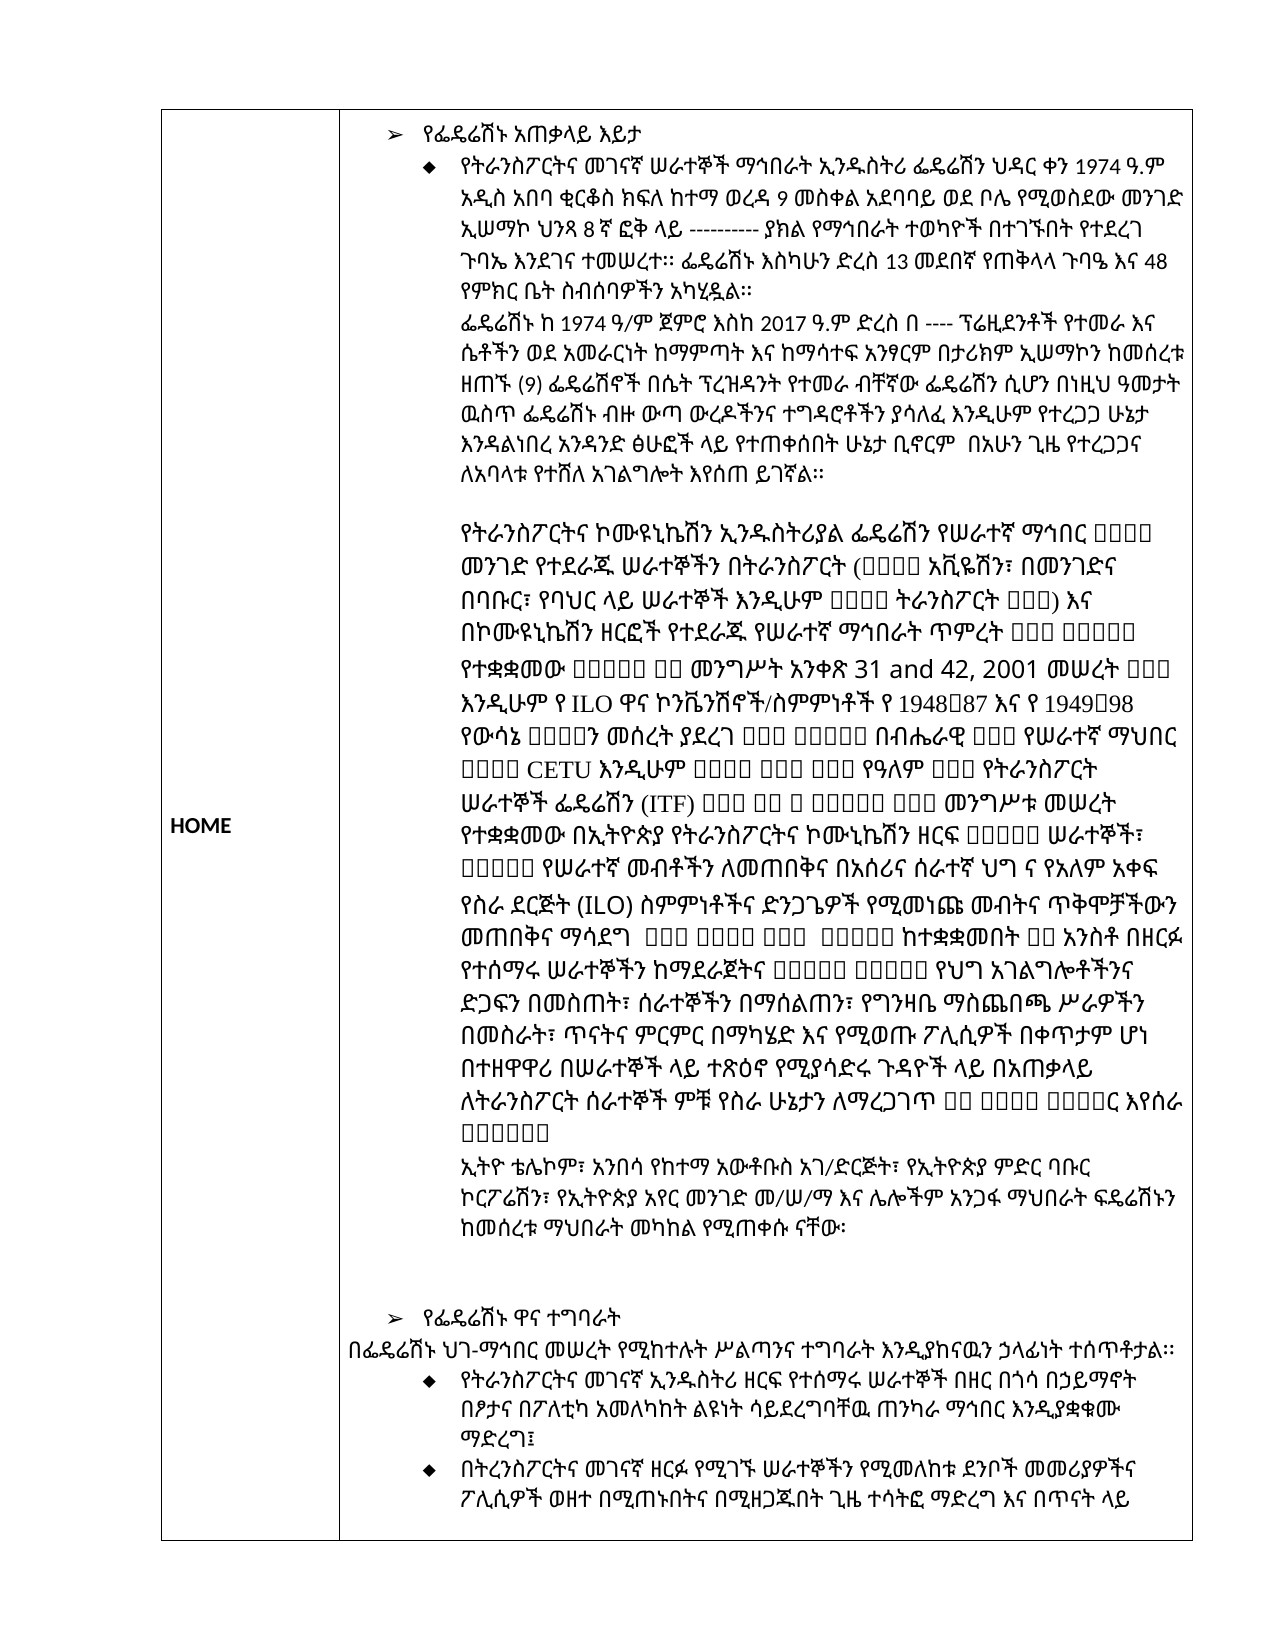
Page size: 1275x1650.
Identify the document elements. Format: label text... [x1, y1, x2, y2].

table_cell HOME [162, 110, 339, 1540]
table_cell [340, 110, 1192, 1540]
